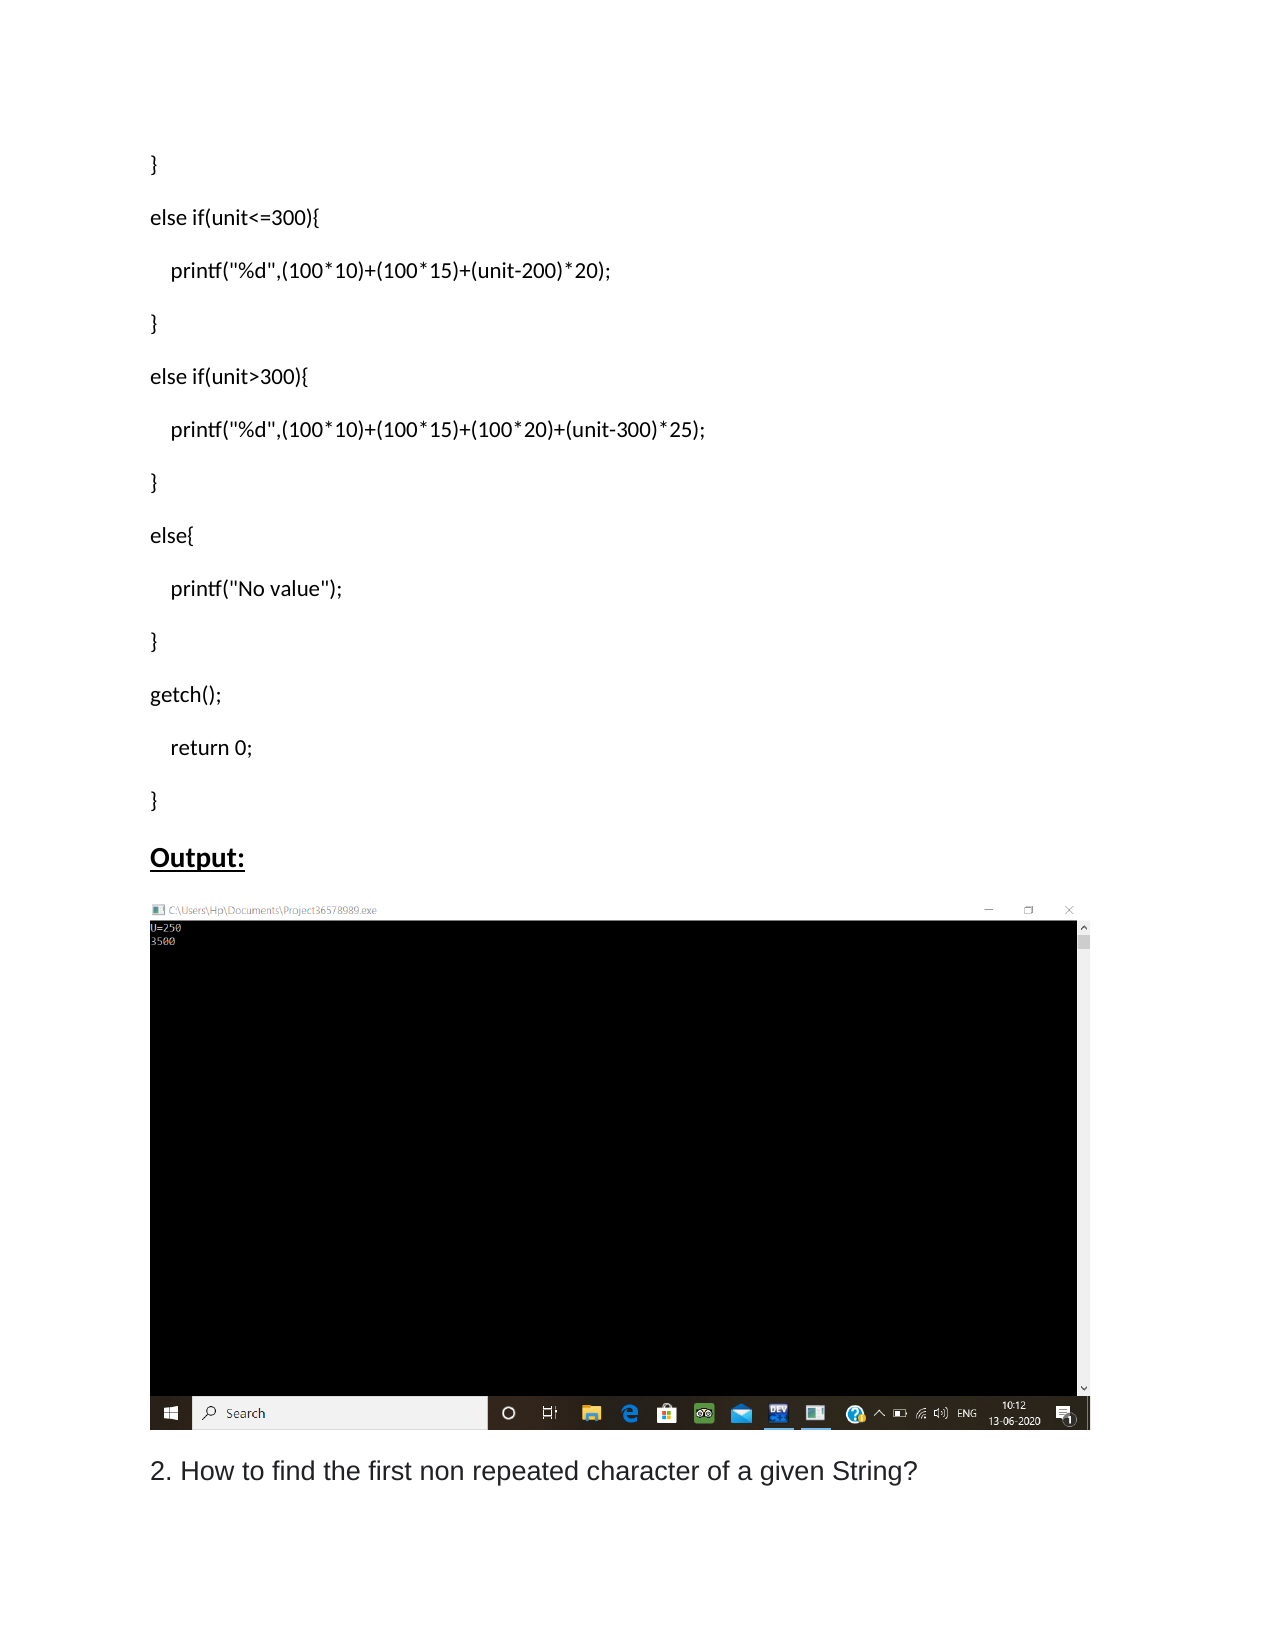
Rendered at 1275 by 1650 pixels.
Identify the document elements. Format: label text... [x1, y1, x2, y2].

text return 0; [150, 733, 1125, 761]
text printf("%d",(100*10)+(100*15)+(100*20)+(unit-300)*25); [150, 415, 1125, 443]
text Output: [150, 839, 1125, 875]
text printf("No value"); [150, 574, 1125, 602]
text else{ [150, 521, 1125, 549]
text else if(unit<=300){ [150, 203, 1125, 231]
picture [150, 901, 1091, 1430]
text } [150, 150, 1125, 178]
text } [150, 627, 1125, 655]
text else if(unit>300){ [150, 362, 1125, 390]
text printf("%d",(100*10)+(100*15)+(unit-200)*20); [150, 256, 1125, 284]
text } [150, 468, 1125, 496]
text getch(); [150, 680, 1125, 708]
text } [150, 309, 1125, 337]
text 2. How to find the first non repeated character of a given String? [150, 1454, 1125, 1486]
text } [150, 786, 1125, 814]
